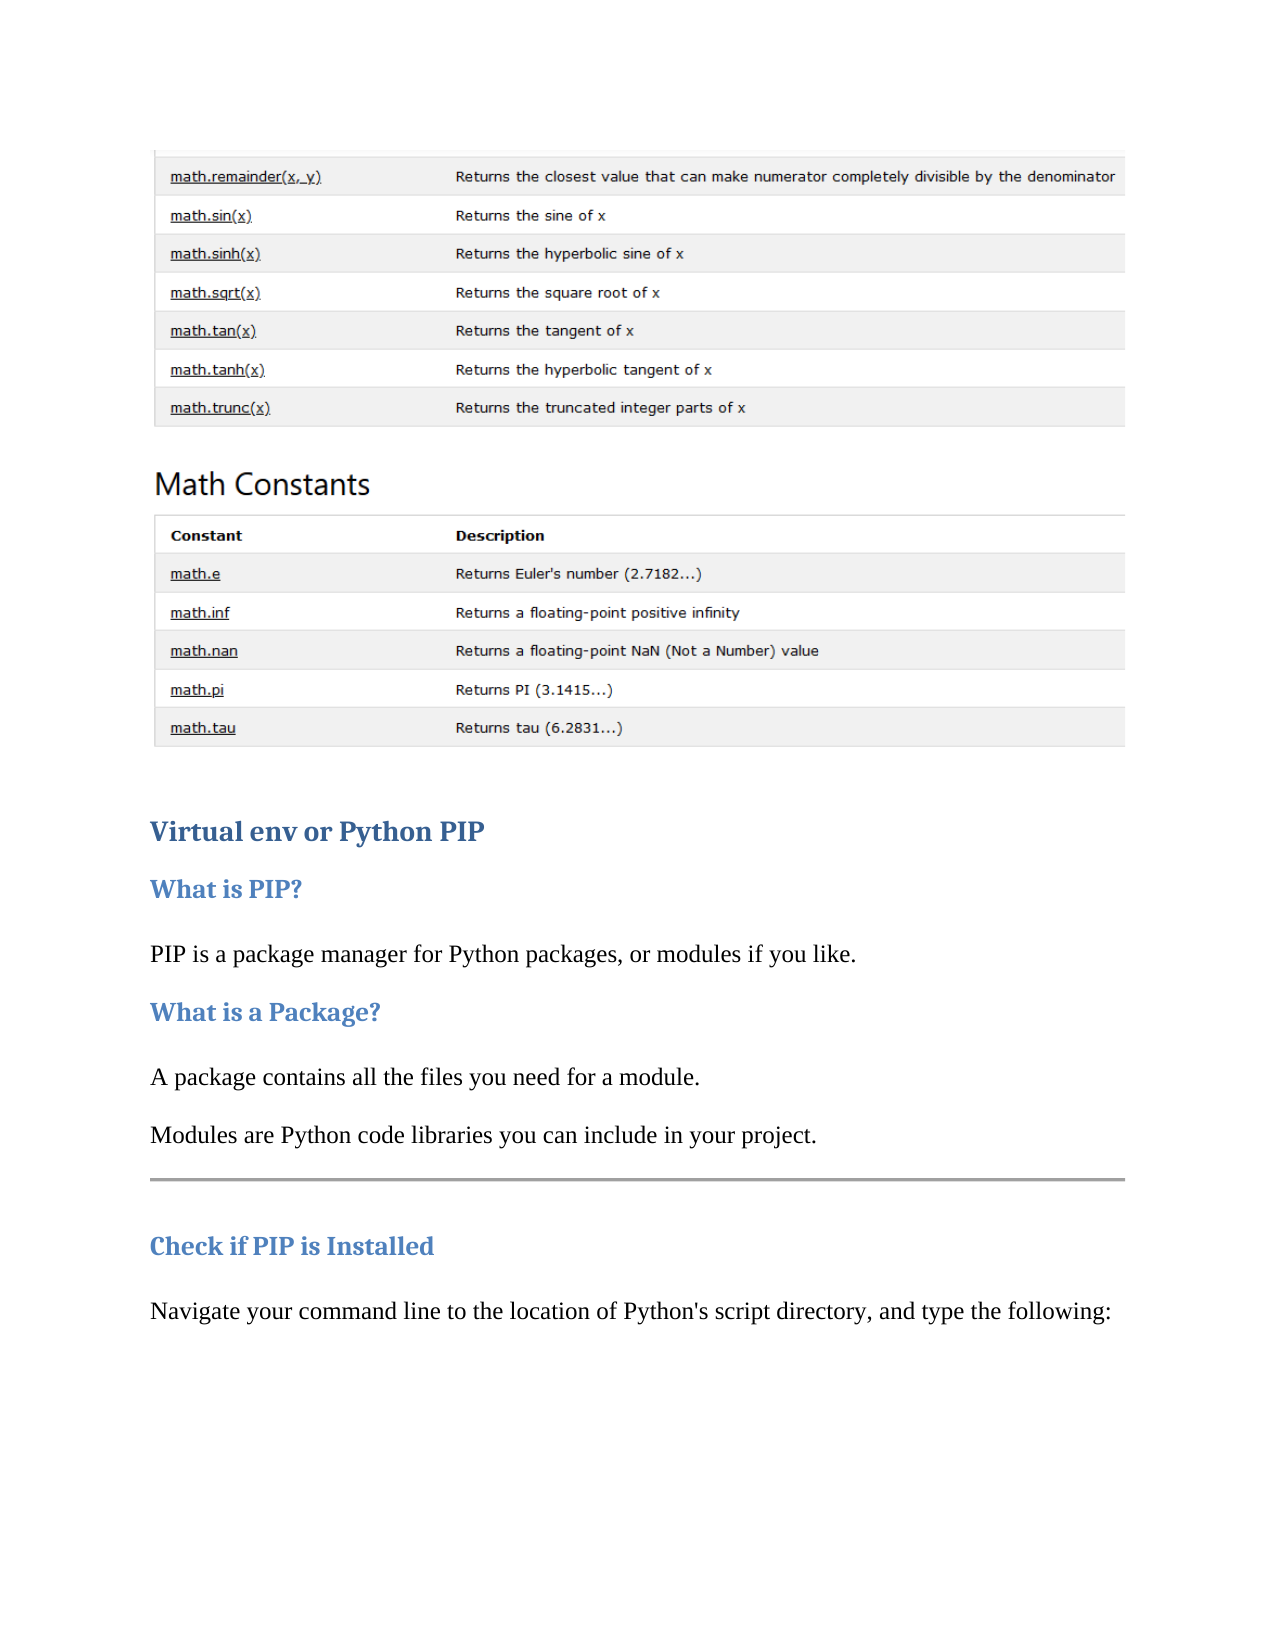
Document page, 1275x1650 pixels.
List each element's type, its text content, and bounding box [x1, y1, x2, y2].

picture [150, 150, 1125, 761]
subtitle Virtual env or Python PIP [150, 815, 1125, 849]
text PIP is a package manager for Python packages, or modules if you like. [150, 939, 1125, 968]
subtitle Check if PIP is Installed [150, 1231, 1125, 1262]
text Navigate your command line to the location of Python's script directory, and type the following: [150, 1296, 1125, 1325]
subtitle What is PIP? [150, 874, 1125, 906]
text Modules are Python code libraries you can include in your project. [150, 1120, 1125, 1149]
subtitle What is a Package? [150, 997, 1125, 1028]
text A package contains all the files you need for a module. [150, 1062, 1125, 1091]
